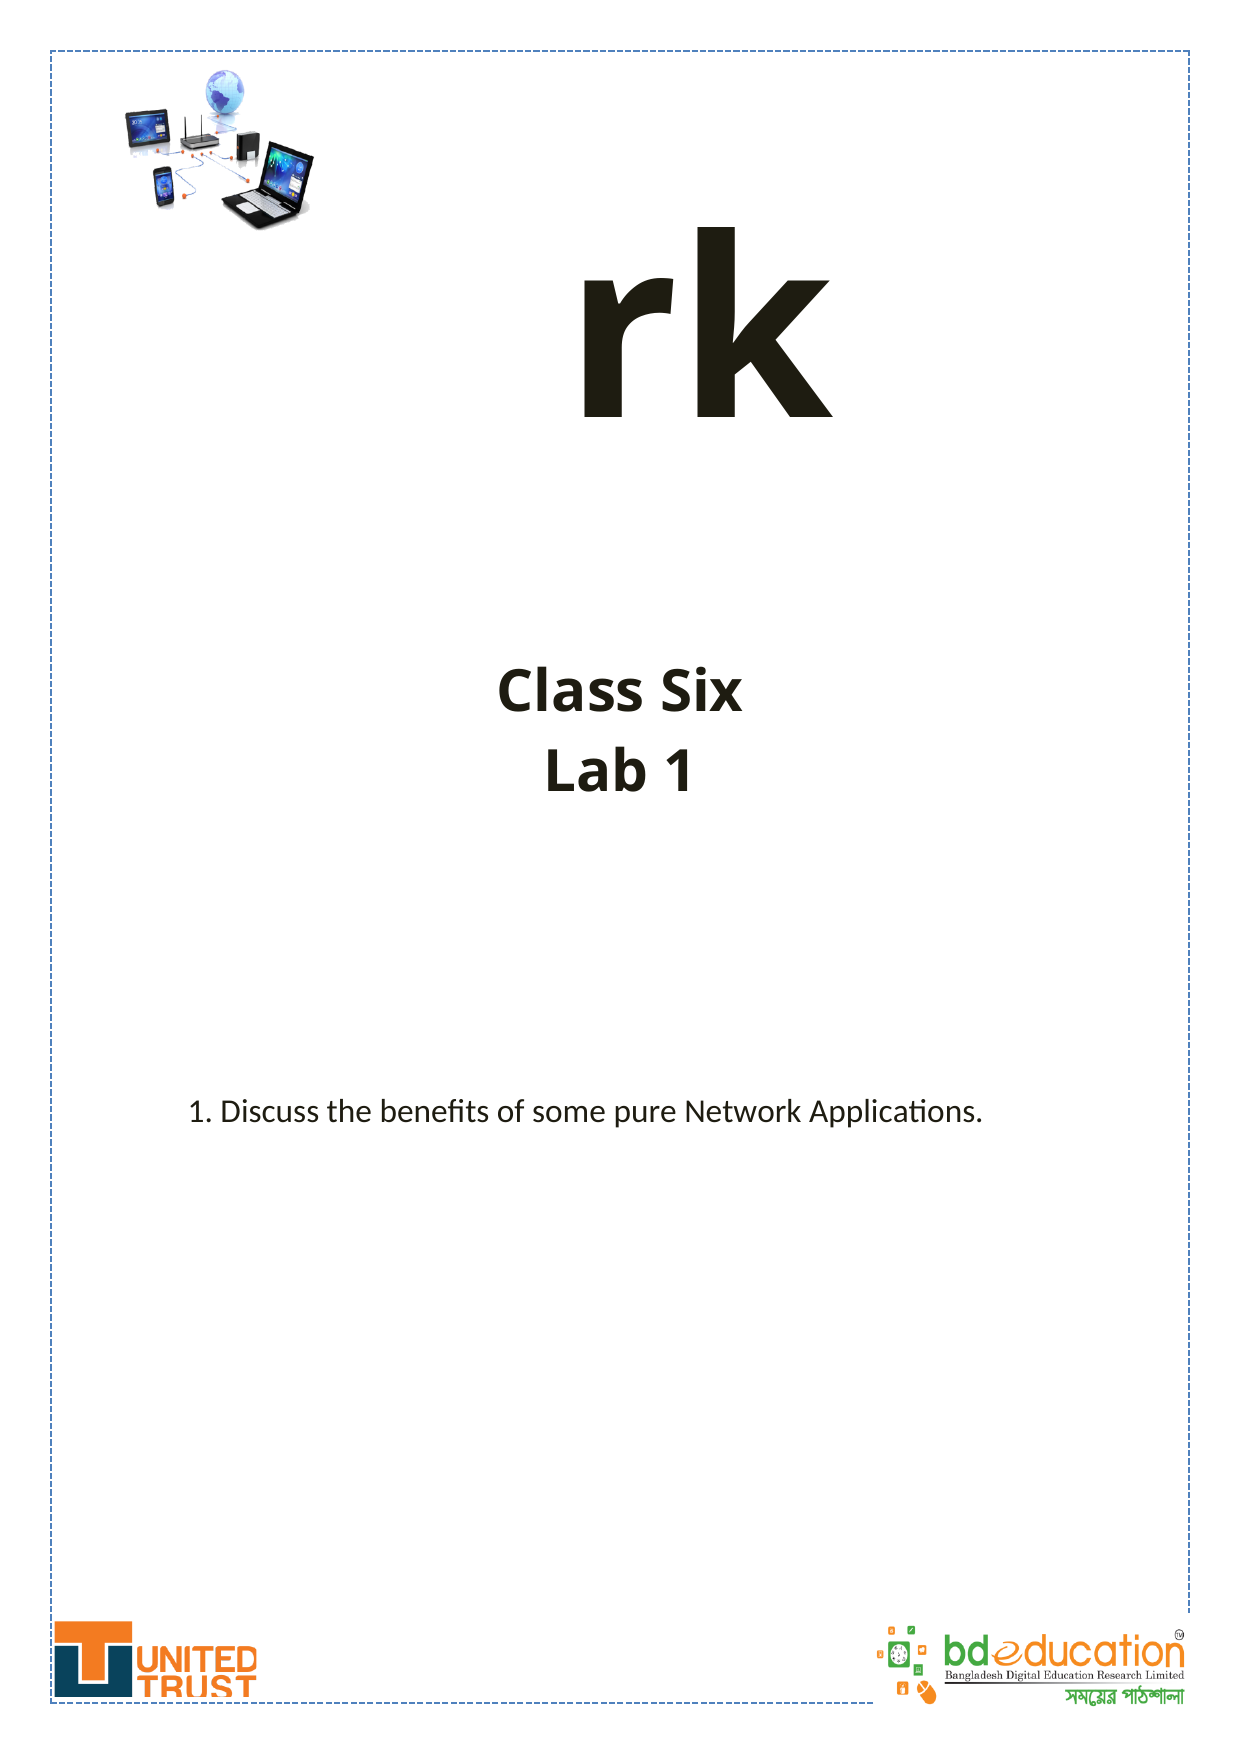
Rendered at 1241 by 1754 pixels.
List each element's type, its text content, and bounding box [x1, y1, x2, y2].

picture [116, 67, 327, 230]
text Lab 1 [187, 729, 1053, 808]
picture [53, 1621, 256, 1697]
subtitle 1. Discuss the benefits of some pure Network Applications. [187, 1090, 1053, 1131]
text Class Six [187, 649, 1053, 729]
text Network [187, 150, 1053, 491]
picture [873, 1613, 1193, 1707]
